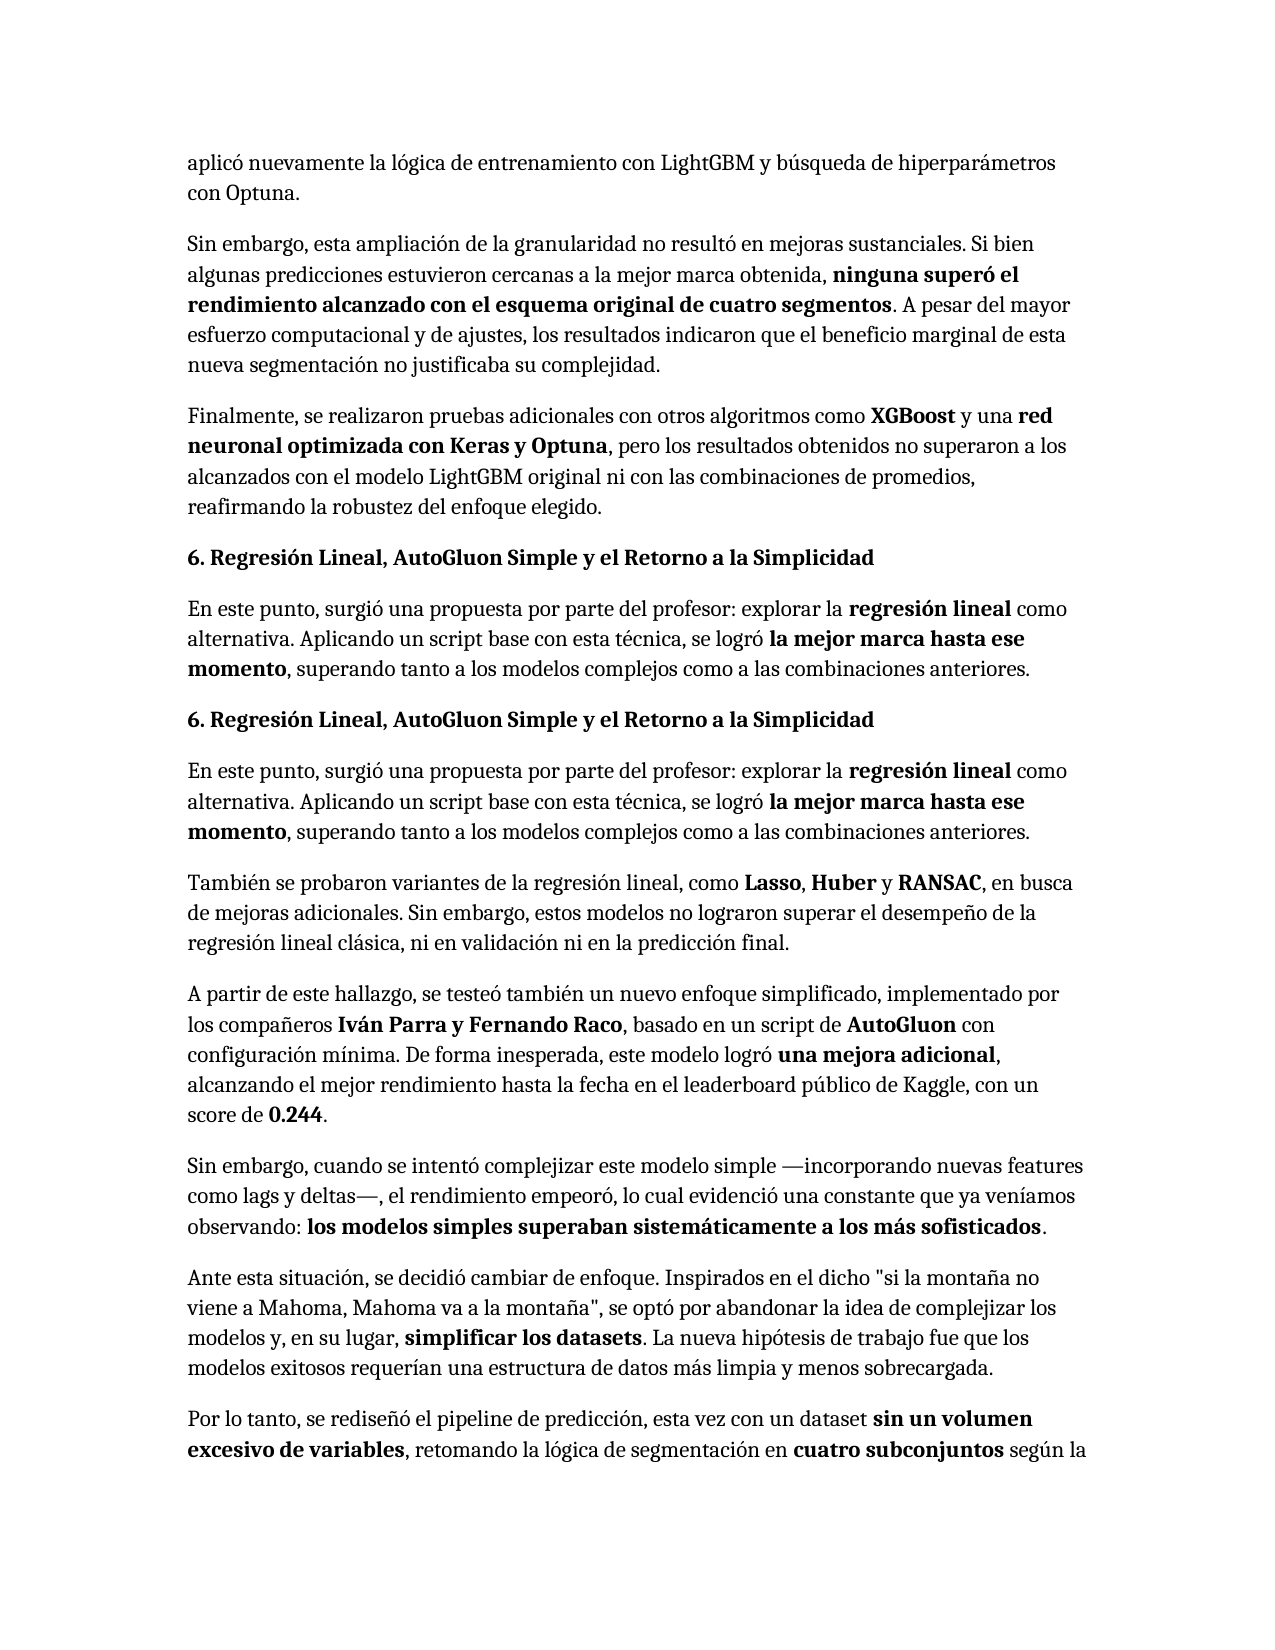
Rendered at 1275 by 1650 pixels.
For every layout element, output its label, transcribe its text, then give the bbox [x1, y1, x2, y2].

text Ante esta situación, se decidió cambiar de enfoque. Inspirados en el dicho "si la montaña no viene a Mahoma, Mahoma va a la montaña", se optó por abandonar la idea de complejizar los modelos y, en su lugar, simplificar los datasets. La nueva hipótesis de trabajo fue que los modelos exitosos requerían una estructura de datos más limpia y menos sobrecargada. [187, 1264, 1087, 1382]
text Sin embargo, esta ampliación de la granularidad no resultó en mejoras sustanciales. Si bien algunas predicciones estuvieron cercanas a la mejor marca obtenida, ninguna superó el rendimiento alcanzado con el esquema original de cuatro segmentos. A pesar del mayor esfuerzo computacional y de ajustes, los resultados indicaron que el beneficio marginal de esta nueva segmentación no justificaba su complejidad. [187, 231, 1087, 378]
text 6. Regresión Lineal, AutoGluon Simple y el Retorno a la Simplicidad [187, 545, 1087, 571]
text A partir de este hallazgo, se testeó también un nuevo enfoque simplificado, implementado por los compañeros Iván Parra y Fernando Raco, basado en un script de AutoGluon con configuración mínima. De forma inesperada, este modelo logró una mejora adicional, alcanzando el mejor rendimiento hasta la fecha en el leaderboard público de Kaggle, con un score de 0.244. [187, 981, 1087, 1128]
text En este punto, surgió una propuesta por parte del profesor: explorar la regresión lineal como alternativa. Aplicando un script base con esta técnica, se logró la mejor marca hasta ese momento, superando tanto a los modelos complejos como a las combinaciones anteriores. [187, 596, 1087, 683]
text 6. Regresión Lineal, AutoGluon Simple y el Retorno a la Simplicidad [187, 707, 1087, 734]
text También se probaron variantes de la regresión lineal, como Lasso, Huber y RANSAC, en busca de mejoras adicionales. Sin embargo, estos modelos no lograron superar el desempeño de la regresión lineal clásica, ni en validación ni en la predicción final. [187, 870, 1087, 957]
text En este punto, surgió una propuesta por parte del profesor: explorar la regresión lineal como alternativa. Aplicando un script base con esta técnica, se logró la mejor marca hasta ese momento, superando tanto a los modelos complejos como a las combinaciones anteriores. [187, 758, 1087, 845]
text Sin embargo, cuando se intentó complejizar este modelo simple —incorporando nuevas features como lags y deltas—, el rendimiento empeoró, lo cual evidenció una constante que ya veníamos observando: los modelos simples superaban sistemáticamente a los más sofisticados. [187, 1153, 1087, 1240]
text Finalmente, se realizaron pruebas adicionales con otros algoritmos como XGBoost y una red neuronal optimizada con Keras y Optuna, pero los resultados obtenidos no superaron a los alcanzados con el modelo LightGBM original ni con las combinaciones de promedios, reafirmando la robustez del enfoque elegido. [187, 403, 1087, 520]
